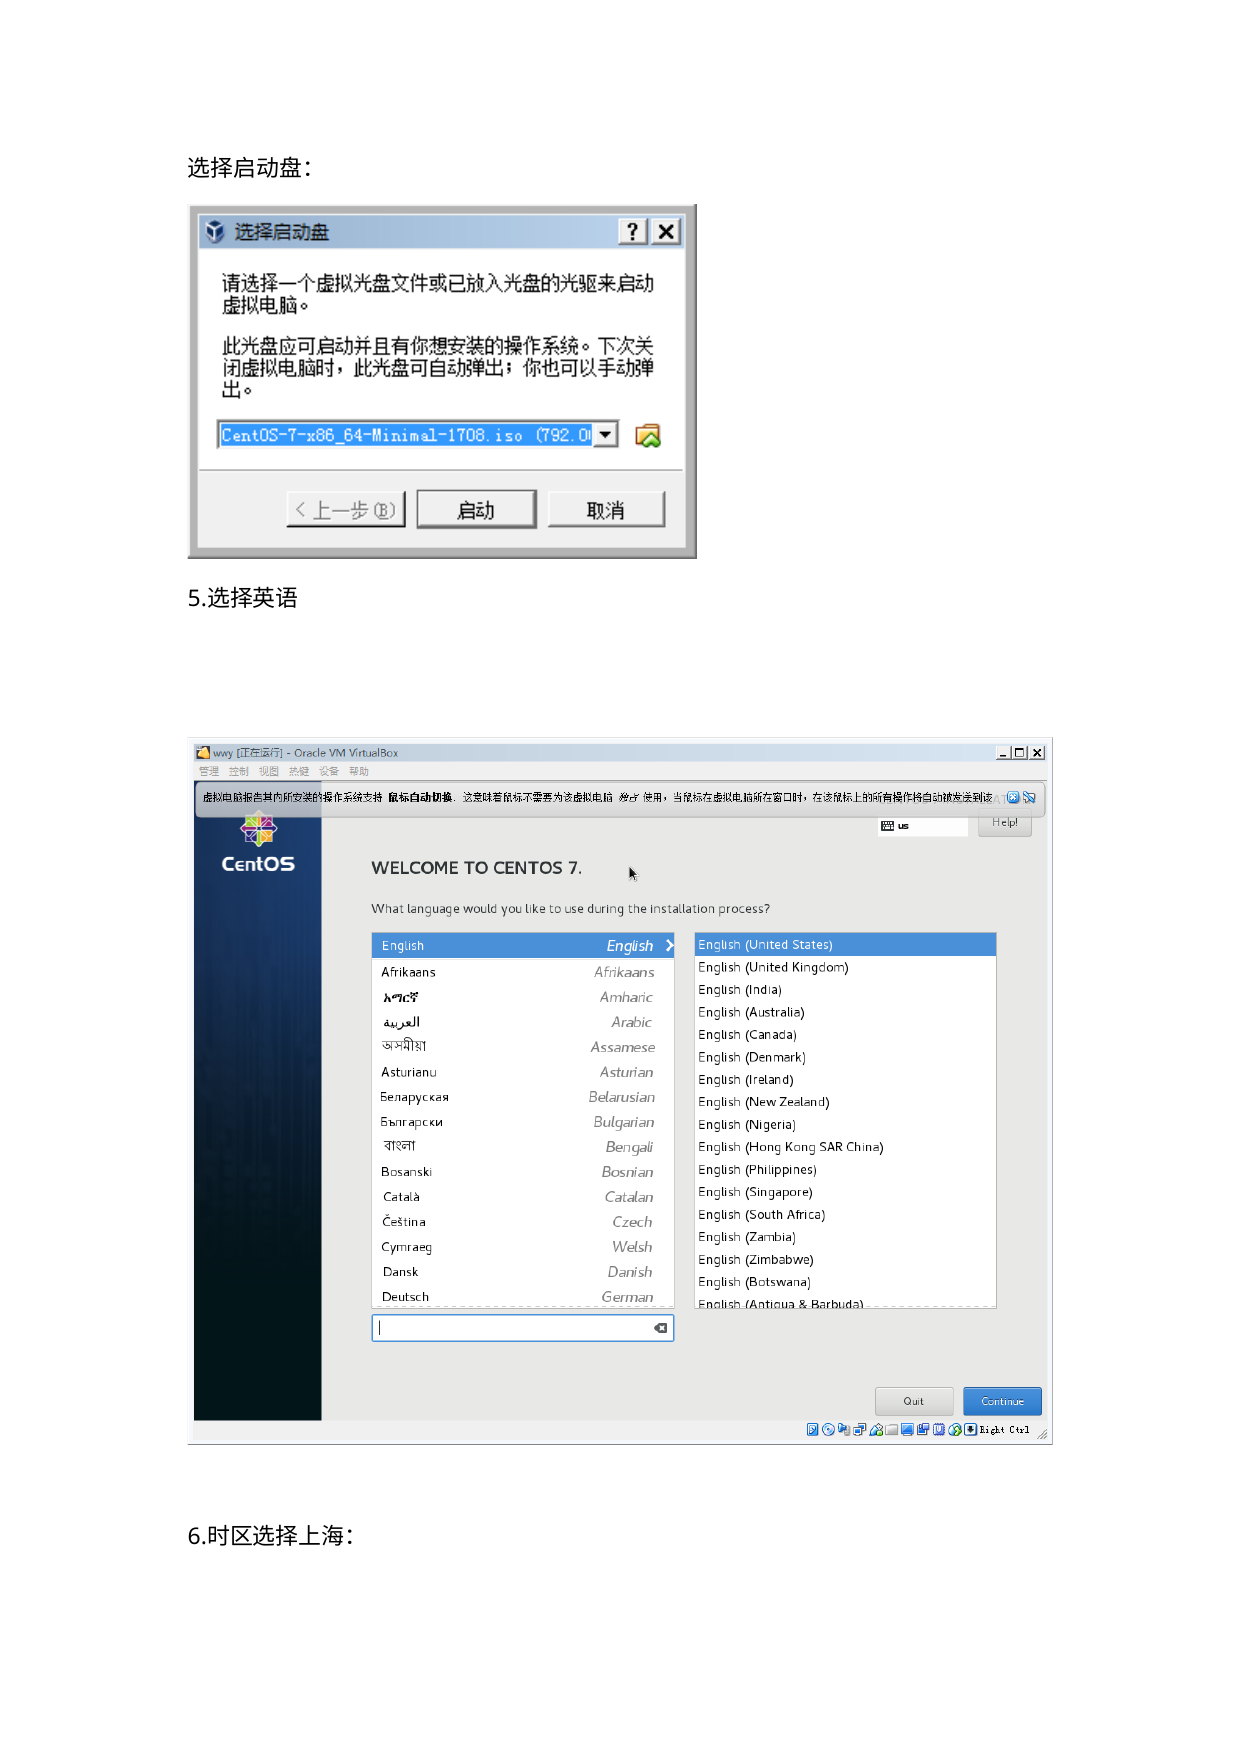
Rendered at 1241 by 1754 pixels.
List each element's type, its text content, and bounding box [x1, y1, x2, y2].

picture [187, 737, 1053, 1445]
text 5.选择英语 [187, 579, 1053, 613]
picture [187, 204, 697, 559]
text 6.时区选择上海： [187, 1518, 1053, 1551]
text 选择启动盘： [187, 150, 1053, 183]
